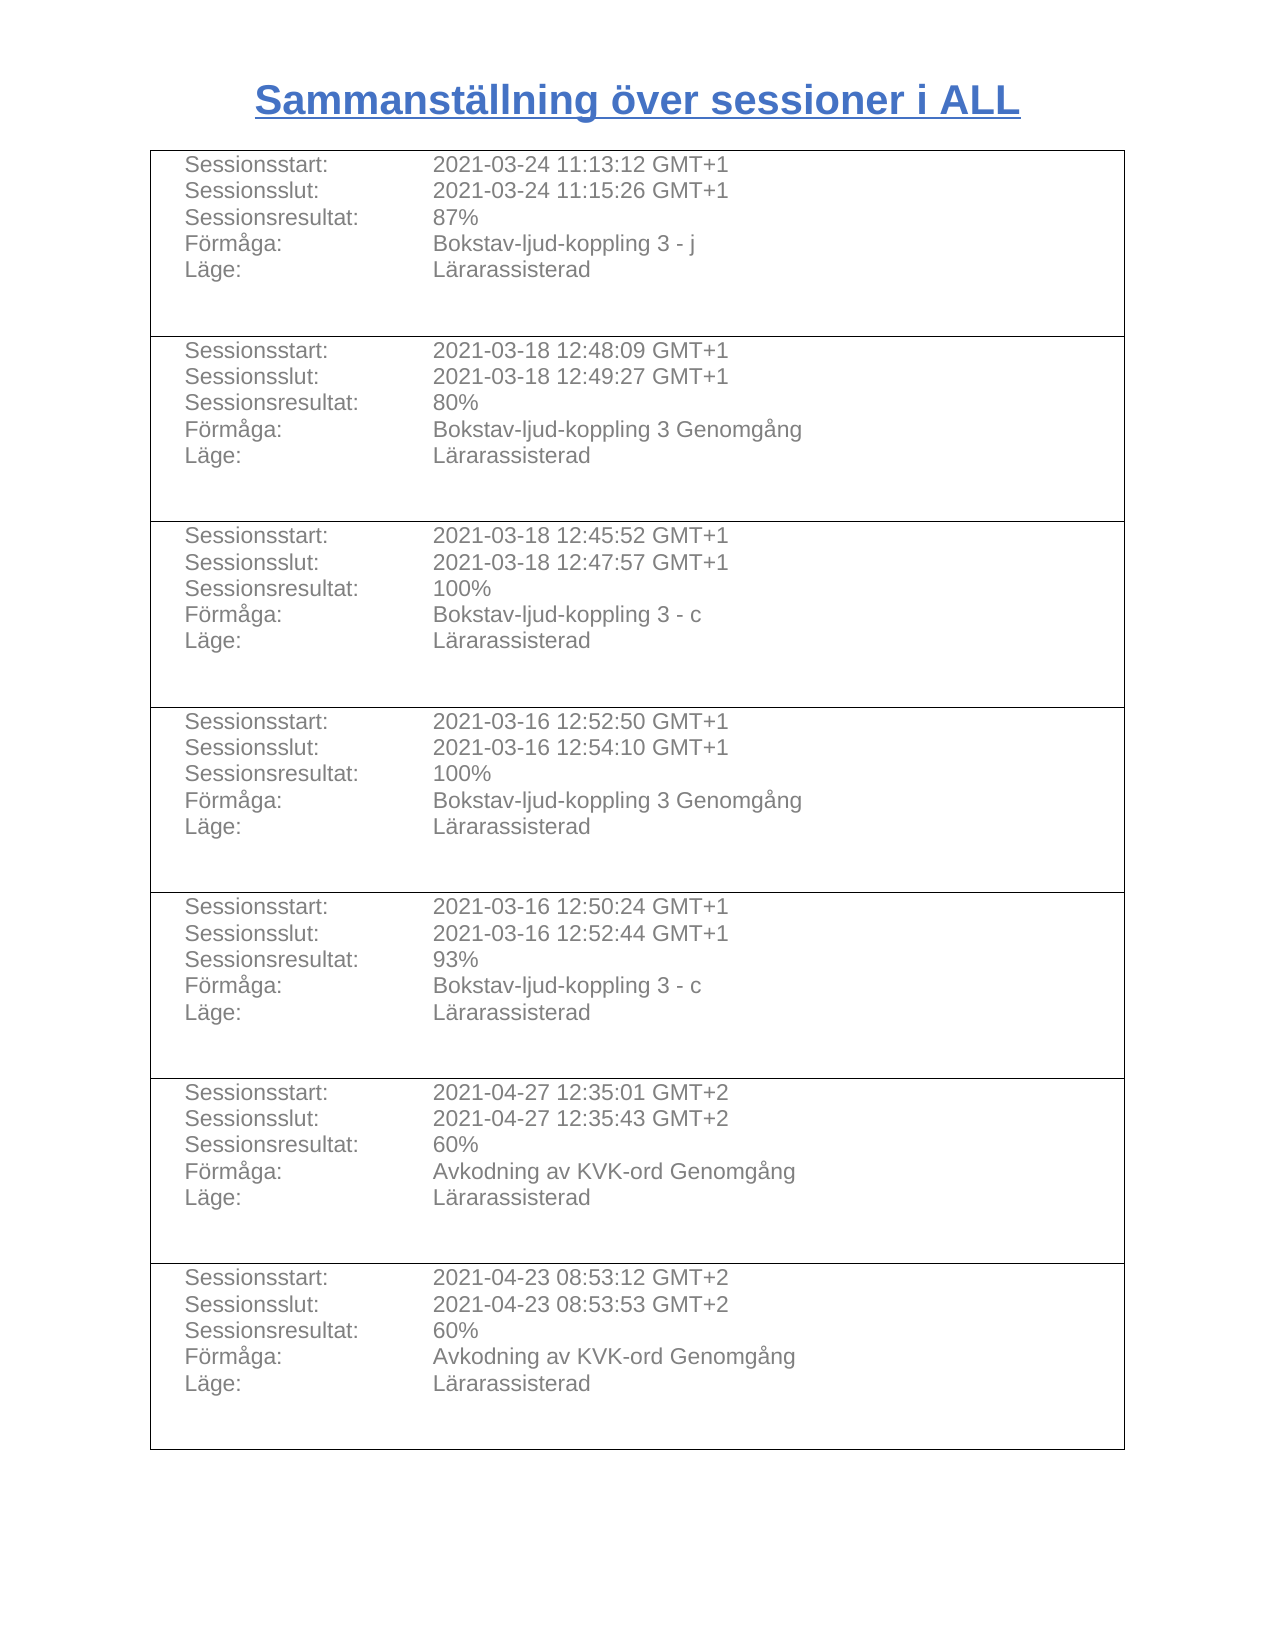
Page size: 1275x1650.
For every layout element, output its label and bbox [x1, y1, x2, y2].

table_cell [151, 1264, 1124, 1449]
table_cell [151, 893, 1124, 1078]
table_cell [151, 1079, 1124, 1263]
table_cell [151, 151, 1124, 336]
table_cell [151, 337, 1124, 521]
table_cell [151, 522, 1124, 707]
table_cell [151, 708, 1124, 892]
